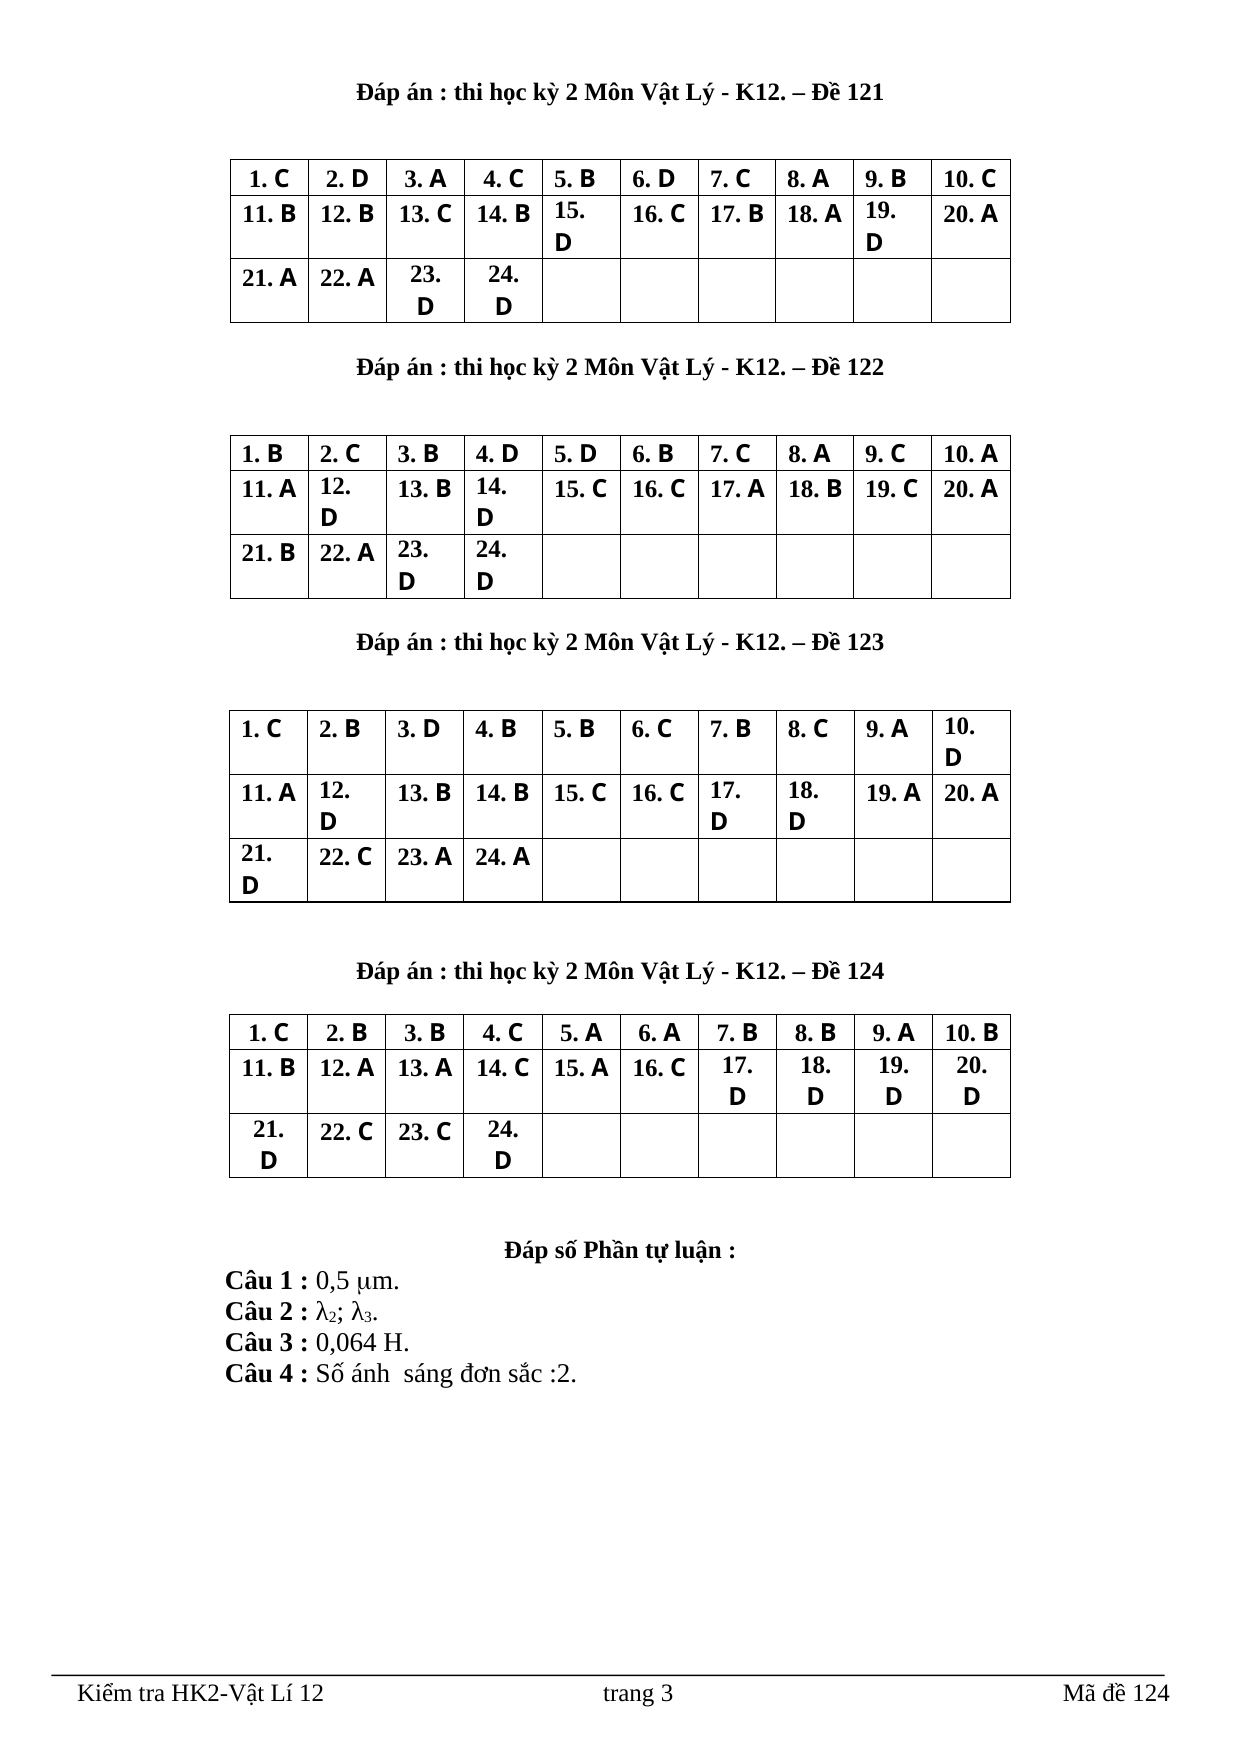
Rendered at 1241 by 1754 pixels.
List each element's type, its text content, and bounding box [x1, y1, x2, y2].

table_header 8. A [776, 160, 853, 194]
table_cell 19. D [855, 1050, 932, 1113]
table_cell [699, 1114, 776, 1177]
table_header 7. C [699, 160, 775, 194]
table_cell 18. D [777, 1050, 854, 1113]
table_cell 20. D [933, 1050, 1010, 1113]
table_cell 13. C [387, 196, 464, 258]
table_cell 21. B [231, 535, 308, 597]
table_cell [543, 839, 620, 901]
table_header 5. D [543, 436, 620, 470]
table_cell 15. A [543, 1050, 620, 1113]
table_cell 21. D [230, 1114, 307, 1177]
table_cell [776, 259, 853, 322]
table_header 2. D [309, 160, 386, 194]
table_cell [699, 535, 776, 597]
table_header 1. C [231, 160, 308, 194]
table_cell 19. C [854, 471, 931, 533]
table_header 8. B [777, 1015, 854, 1049]
table_cell [543, 1114, 620, 1177]
table_header 3. D [386, 711, 463, 774]
table_cell 15. D [543, 196, 620, 258]
table_cell 19. A [855, 775, 932, 837]
table_cell 17. D [699, 775, 776, 837]
table_cell 18. A [776, 196, 853, 258]
table_cell 16. C [621, 1050, 698, 1113]
table_cell 16. C [621, 471, 698, 533]
table_header 3. A [387, 160, 464, 194]
table_cell 14. C [464, 1050, 542, 1113]
table_header 1. C [230, 1015, 307, 1049]
table_cell [777, 1114, 854, 1177]
table_cell 14. B [465, 196, 542, 258]
table_cell 17. A [699, 471, 776, 533]
table_cell [621, 535, 698, 597]
table_cell 11. A [231, 471, 308, 533]
table_cell 23. D [387, 259, 464, 322]
table_cell 20. A [933, 775, 1010, 837]
table_header 9. C [854, 436, 931, 470]
table_cell 20. A [932, 196, 1010, 258]
table_cell 15. C [543, 471, 620, 533]
table_cell 18. B [777, 471, 853, 533]
table_cell 15. C [543, 775, 620, 837]
table_header 2. B [308, 711, 385, 774]
table_cell [777, 535, 853, 597]
table_cell [777, 839, 854, 901]
table_header 7. B [699, 1015, 776, 1049]
text Câu 1 : 0,5 m. [224, 1264, 1163, 1295]
table_cell 18. D [777, 775, 854, 837]
table_cell [932, 535, 1010, 597]
table_cell 11. B [231, 196, 308, 258]
table_cell 24. D [464, 1114, 542, 1177]
table_header 3. B [386, 1015, 463, 1049]
table_cell [854, 535, 931, 597]
table_cell 12. A [308, 1050, 385, 1113]
table_header 2. C [309, 436, 386, 470]
table_cell 13. A [386, 1050, 463, 1113]
table_cell 24. D [465, 259, 542, 322]
table_cell 11. B [230, 1050, 307, 1113]
table_header 6. D [621, 160, 698, 194]
table_cell 22. C [308, 839, 385, 901]
table_cell 21. D [230, 839, 307, 901]
text Ðáp án : thi học kỳ 2 Môn Vật Lý - K12. – Đề 122 [77, 352, 1163, 381]
table_header 5. B [543, 160, 620, 194]
table_cell 16. C [621, 775, 698, 837]
table_cell [543, 259, 620, 322]
table_cell 13. B [387, 471, 464, 533]
table_cell 23. C [386, 1114, 463, 1177]
table_cell 21. A [231, 259, 308, 322]
table_cell [932, 259, 1010, 322]
table_header 10. B [933, 1015, 1010, 1049]
table_cell [854, 259, 931, 322]
table_header 6. A [621, 1015, 698, 1049]
table_header 8. C [777, 711, 854, 774]
table_header 3. B [387, 436, 464, 470]
table_cell 16. C [621, 196, 698, 258]
table_header 4. D [465, 436, 542, 470]
table_cell 23. A [386, 839, 463, 901]
table_cell 22. C [308, 1114, 385, 1177]
text Ðáp án : thi học kỳ 2 Môn Vật Lý - K12. – Đề 124 [77, 956, 1163, 985]
table_cell 12. D [309, 471, 386, 533]
table_cell 13. B [386, 775, 463, 837]
table_cell [621, 839, 698, 901]
table_cell 23. D [387, 535, 464, 597]
table_header 9. A [855, 711, 932, 774]
table_cell [855, 839, 932, 901]
table_header 8. A [777, 436, 853, 470]
table_cell 14. B [464, 775, 542, 837]
table_cell [933, 1114, 1010, 1177]
table_header 1. C [230, 711, 307, 774]
table_cell [621, 1114, 698, 1177]
table_header 2. B [308, 1015, 385, 1049]
table_header 10. D [933, 711, 1010, 774]
table_cell 22. A [309, 535, 386, 597]
text Ðáp án : thi học kỳ 2 Môn Vật Lý - K12. – Đề 123 [77, 627, 1163, 656]
table_cell 24. D [465, 535, 542, 597]
table_cell 17. D [699, 1050, 776, 1113]
table_cell [699, 839, 776, 901]
table_cell 17. B [699, 196, 775, 258]
table_cell [933, 839, 1010, 901]
table_header 1. B [231, 436, 308, 470]
table_header 7. C [699, 436, 776, 470]
table_cell [543, 535, 620, 597]
table_header 9. A [855, 1015, 932, 1049]
text Đáp số Phần tự luận : [77, 1235, 1163, 1264]
text Câu 3 : 0,064 H. [224, 1326, 1163, 1357]
table_header 10. C [932, 160, 1010, 194]
table_header 5. A [543, 1015, 620, 1049]
table_header 10. A [932, 436, 1010, 470]
table_header 4. C [464, 1015, 542, 1049]
table_cell 19. D [854, 196, 931, 258]
table_cell 20. A [932, 471, 1010, 533]
table_cell [855, 1114, 932, 1177]
table_cell 12. D [308, 775, 385, 837]
table_header 7. B [699, 711, 776, 774]
text Câu 4 : Số ánh sáng đơn sắc :2. [224, 1357, 1163, 1388]
table_cell [621, 259, 698, 322]
table_cell 24. A [464, 839, 542, 901]
table_cell [699, 259, 775, 322]
table_header 6. C [621, 711, 698, 774]
table_header 4. C [465, 160, 542, 194]
table_cell 22. A [309, 259, 386, 322]
table_header 6. B [621, 436, 698, 470]
table_header 9. B [854, 160, 931, 194]
text Ðáp án : thi học kỳ 2 Môn Vật Lý - K12. – Đề 121 [77, 77, 1163, 106]
table_cell 14. D [465, 471, 542, 533]
table_header 4. B [464, 711, 542, 774]
table_cell 12. B [309, 196, 386, 258]
text Câu 2 : λ2; λ3. [224, 1295, 1163, 1326]
table_cell 11. A [230, 775, 307, 837]
table_header 5. B [543, 711, 620, 774]
